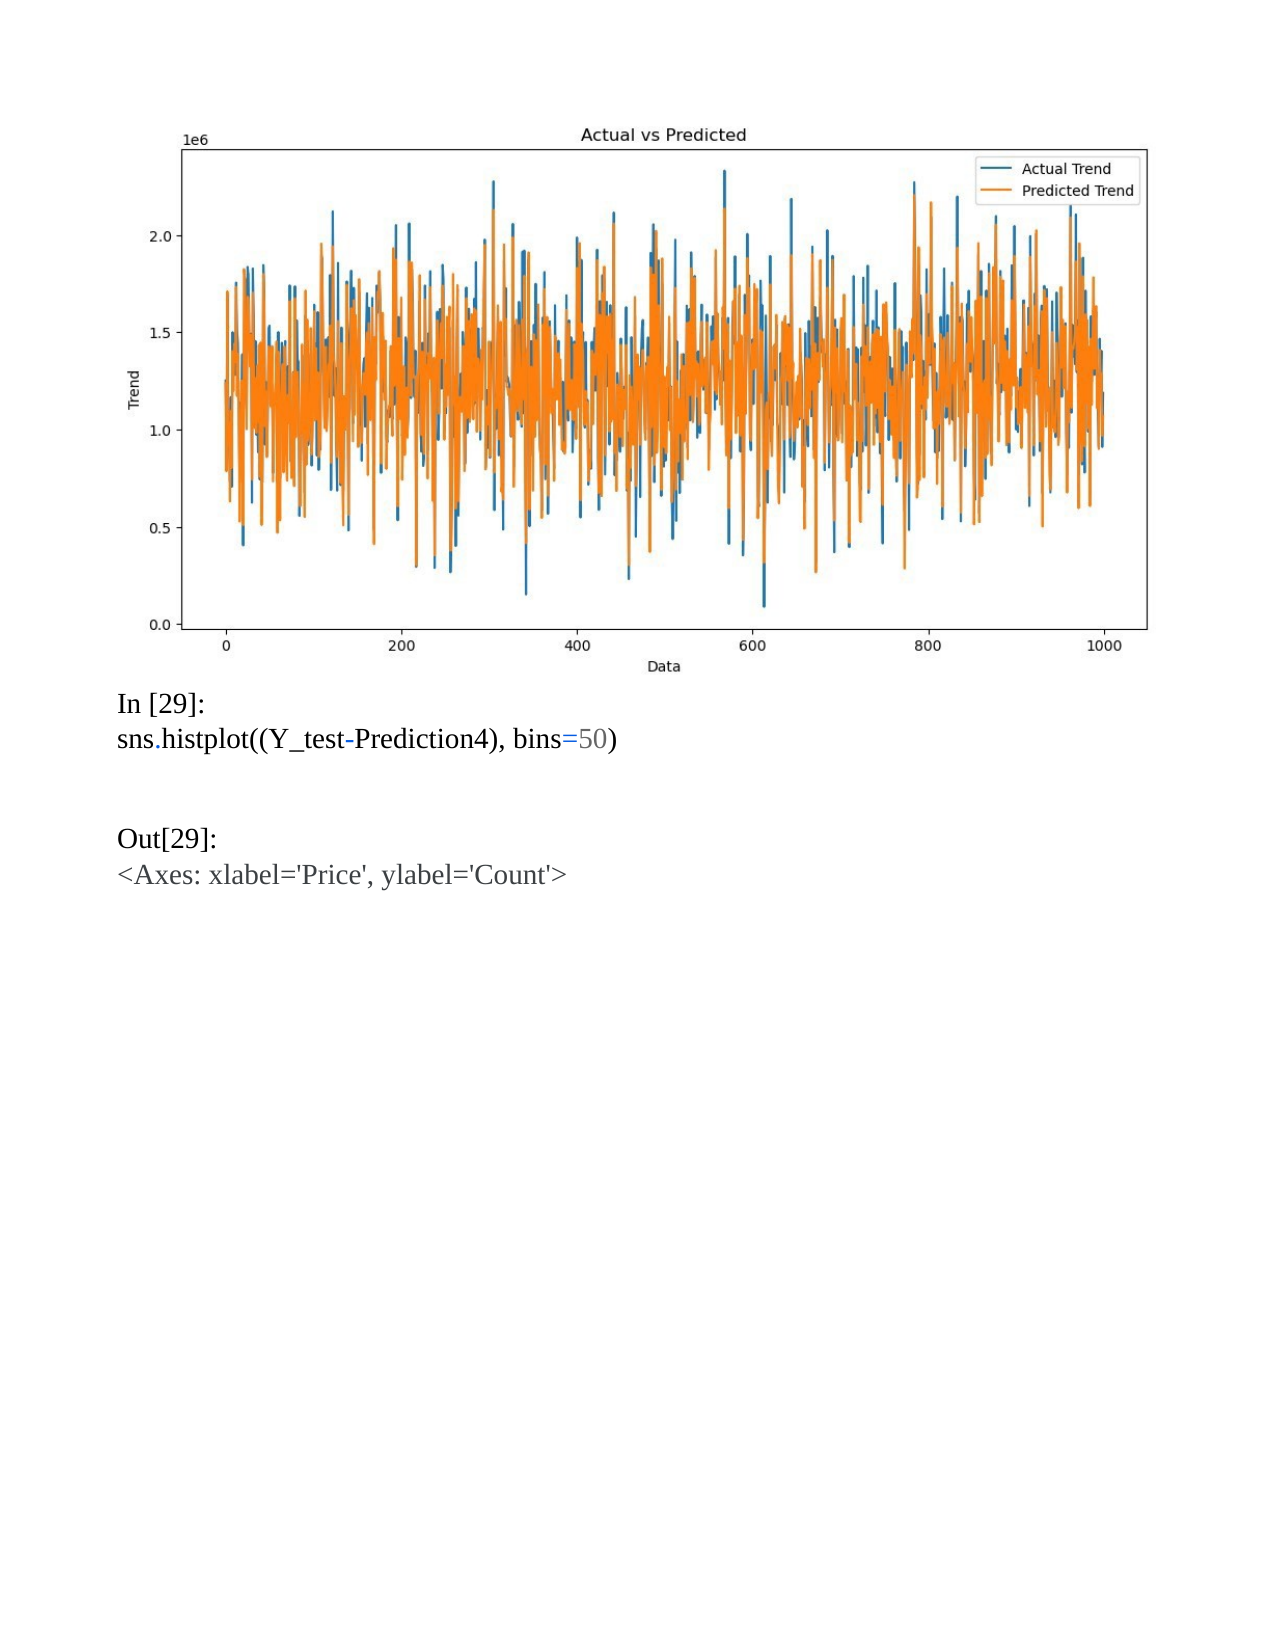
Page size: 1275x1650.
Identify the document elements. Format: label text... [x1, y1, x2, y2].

text <Axes: xlabel='Price', ylabel='Count'> [117, 857, 1143, 891]
text In [29]: [117, 686, 1143, 719]
text sns.histplot((Y_test-Prediction4), bins=50) [117, 722, 1143, 755]
text Out[29]: [117, 821, 1143, 855]
picture [118, 118, 1157, 684]
